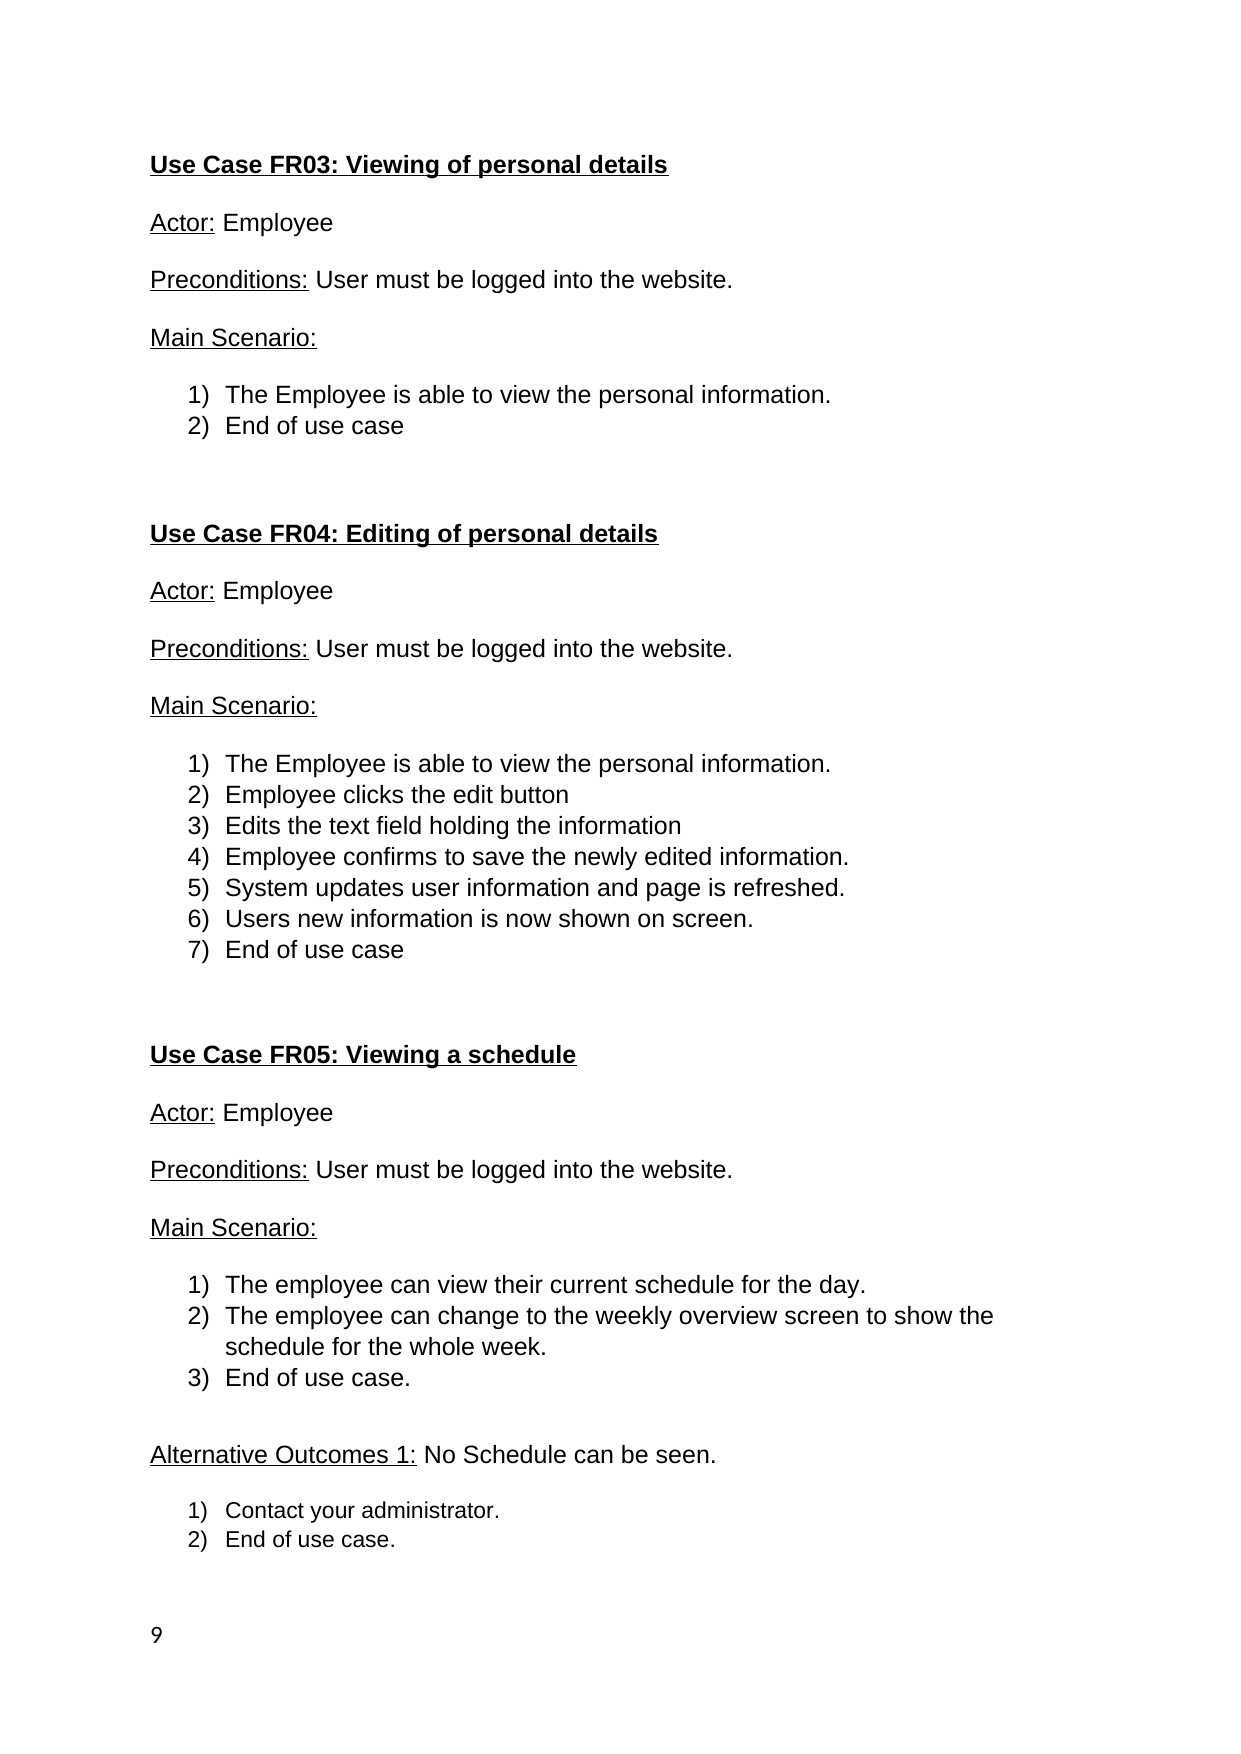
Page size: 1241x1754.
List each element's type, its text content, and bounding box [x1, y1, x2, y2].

list Employee confirms to save the newly edited information. [187, 842, 1090, 870]
list Edits the text field holding the information [187, 811, 1090, 839]
list The employee can view their current schedule for the day. [187, 1270, 1090, 1299]
list End of use case. [187, 1363, 1090, 1392]
text Preconditions: User must be logged into the website. [150, 1155, 1090, 1184]
text Use Case FR05: Viewing a schedule [150, 1040, 1090, 1069]
list Employee clicks the edit button [187, 779, 1090, 808]
text Use Case FR04: Editing of personal details [150, 518, 1090, 547]
list The Employee is able to view the personal information. [187, 380, 1090, 409]
text Main Scenario: [150, 691, 1090, 720]
list End of use case. [187, 1526, 1090, 1552]
list System updates user information and page is refreshed. [187, 873, 1090, 901]
text Main Scenario: [150, 1212, 1090, 1241]
list The Employee is able to view the personal information. [187, 748, 1090, 777]
text Preconditions: User must be logged into the website. [150, 633, 1090, 662]
list Users new information is now shown on screen. [187, 904, 1090, 932]
text Alternative Outcomes 1: No Schedule can be seen. [150, 1439, 1090, 1468]
text Actor: Employee [150, 576, 1090, 605]
text Preconditions: User must be logged into the website. [150, 265, 1090, 294]
list End of use case [187, 411, 1090, 440]
list End of use case [187, 935, 1090, 963]
text Actor: Employee [150, 1097, 1090, 1126]
list The employee can change to the weekly overview screen to show the schedule for the whole week. [187, 1301, 1090, 1361]
text Actor: Employee [150, 207, 1090, 236]
list Contact your administrator. [187, 1497, 1090, 1523]
text Main Scenario: [150, 322, 1090, 351]
text Use Case FR03: Viewing of personal details [150, 150, 1090, 179]
